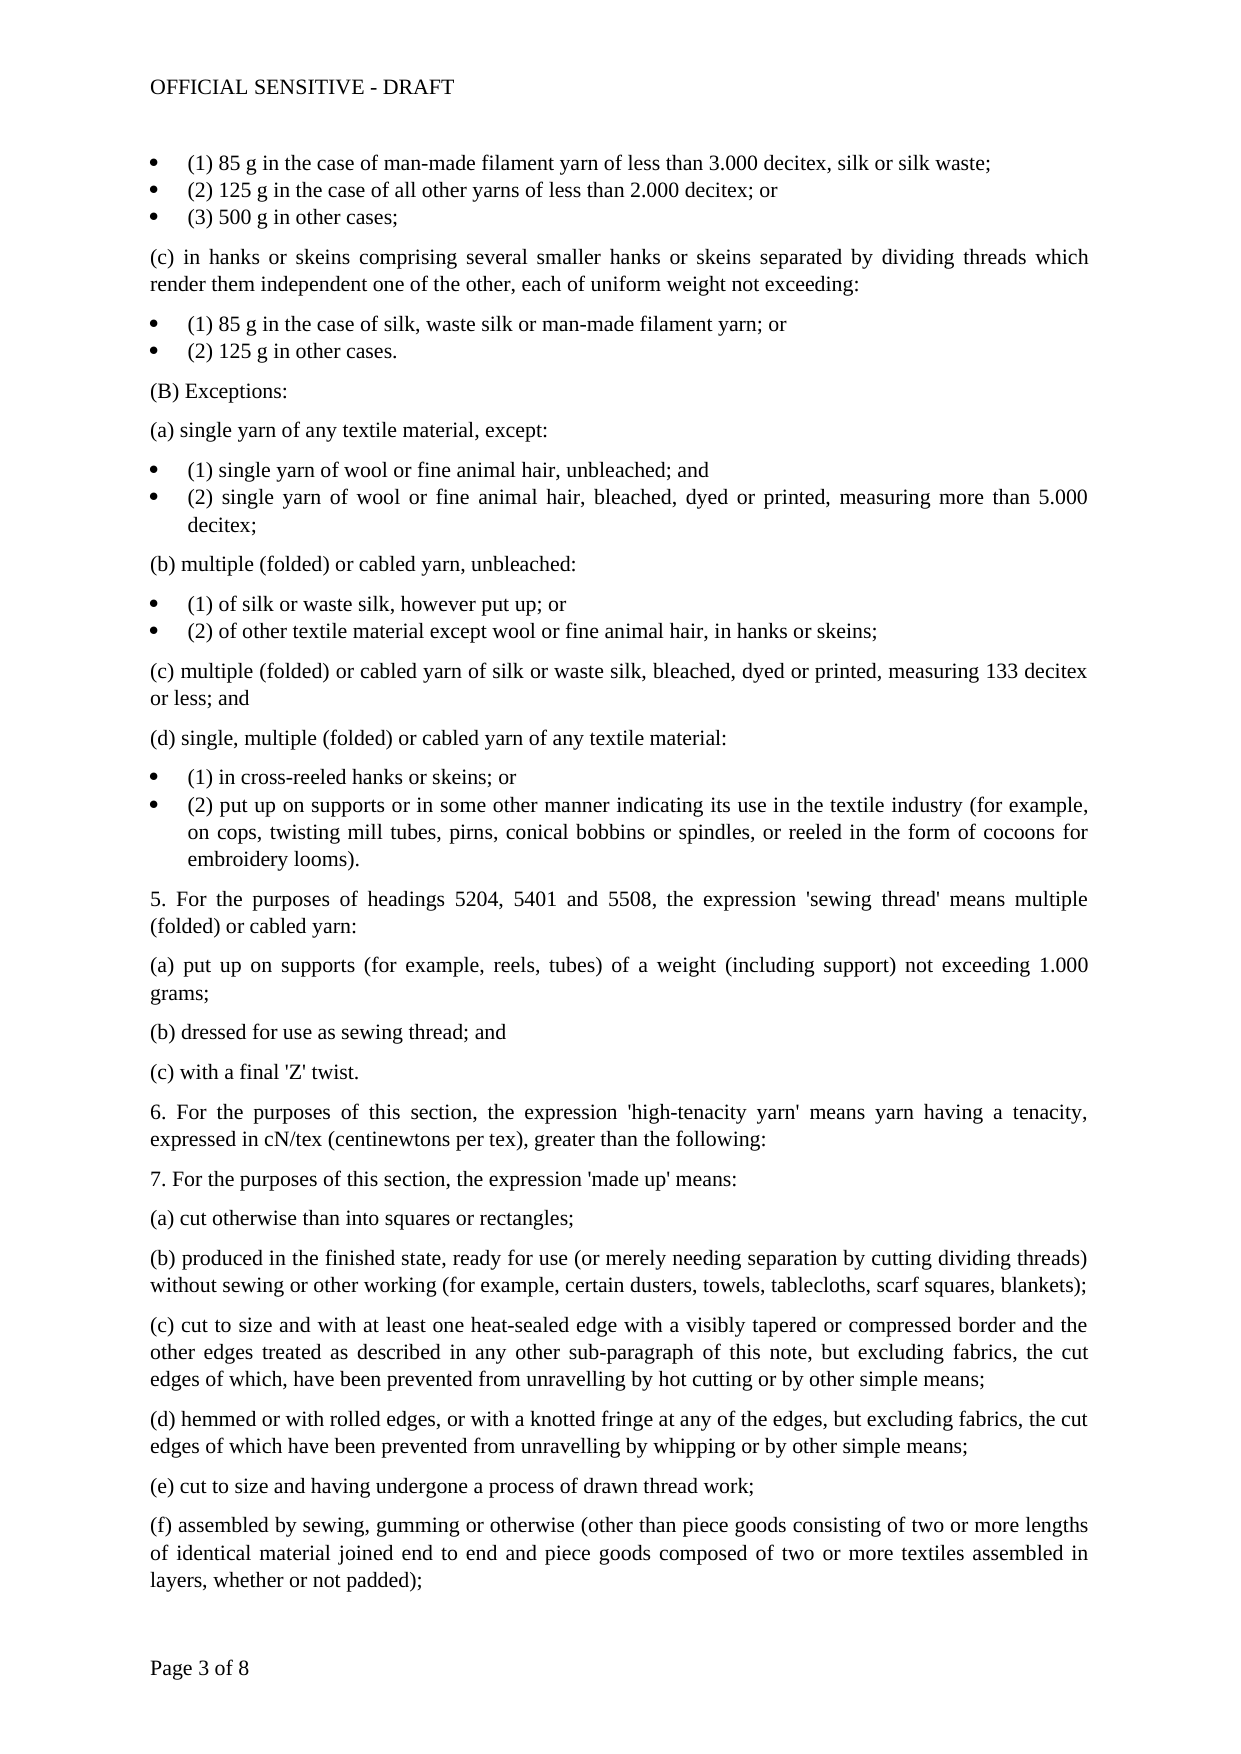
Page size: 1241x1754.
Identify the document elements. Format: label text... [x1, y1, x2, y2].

text (e) cut to size and having undergone a process of drawn thread work; [150, 1473, 1090, 1498]
text (c) multiple (folded) or cabled yarn of silk or waste silk, bleached, dyed or printed, measuring 133 decitex or less; and [150, 658, 1090, 710]
list (2) 125 g in the case of all other yarns of less than 2.000 decitex; or [150, 177, 1090, 202]
list (1) 85 g in the case of silk, waste silk or man-made filament yarn; or [150, 311, 1090, 336]
text (c) in hanks or skeins comprising several smaller hanks or skeins separated by dividing threads which render them independent one of the other, each of uniform weight not exceeding: [150, 244, 1090, 296]
list (1) 85 g in the case of man-made filament yarn of less than 3.000 decitex, silk or silk waste; [150, 150, 1090, 175]
list (2) 125 g in other cases. [150, 338, 1090, 363]
list (2) single yarn of wool or fine animal hair, bleached, dyed or printed, measuring more than 5.000 decitex; [150, 484, 1090, 537]
list (1) single yarn of wool or fine animal hair, unbleached; and [150, 457, 1090, 482]
list (2) of other textile material except wool or fine animal hair, in hanks or skeins; [150, 618, 1090, 643]
text (d) hemmed or with rolled edges, or with a knotted fringe at any of the edges, but excluding fabrics, the cut edges of which have been prevented from unravelling by whipping or by other simple means; [150, 1406, 1090, 1458]
text 7. For the purposes of this section, the expression 'made up' means: [150, 1166, 1090, 1191]
text (b) produced in the finished state, ready for use (or merely needing separation by cutting dividing threads) without sewing or other working (for example, certain dusters, towels, tablecloths, scarf squares, blankets); [150, 1245, 1090, 1297]
text (f) assembled by sewing, gumming or otherwise (other than piece goods consisting of two or more lengths of identical material joined end to end and piece goods composed of two or more textiles assembled in layers, whether or not padded); [150, 1512, 1090, 1592]
text 6. For the purposes of this section, the expression 'high-tenacity yarn' means yarn having a tenacity, expressed in cN/tex (centinewtons per tex), greater than the following: [150, 1099, 1090, 1151]
list (1) in cross-reeled hanks or skeins; or [150, 764, 1090, 789]
list (1) of silk or waste silk, however put up; or [150, 591, 1090, 616]
text (d) single, multiple (folded) or cabled yarn of any textile material: [150, 725, 1090, 750]
text (b) dressed for use as sewing thread; and [150, 1019, 1090, 1044]
text (a) single yarn of any textile material, except: [150, 417, 1090, 443]
text (c) with a final 'Z' twist. [150, 1059, 1090, 1084]
list (2) put up on supports or in some other manner indicating its use in the textile industry (for example, on cops, twisting mill tubes, pirns, conical bobbins or spindles, or reeled in the form of cocoons for embroidery looms). [150, 792, 1090, 871]
text (a) put up on supports (for example, reels, tubes) of a weight (including support) not exceeding 1.000 grams; [150, 952, 1090, 1005]
text (b) multiple (folded) or cabled yarn, unbleached: [150, 551, 1090, 576]
list (3) 500 g in other cases; [150, 204, 1090, 229]
text (c) cut to size and with at least one heat-sealed edge with a visibly tapered or compressed border and the other edges treated as described in any other sub-paragraph of this note, but excluding fabrics, the cut edges of which, have been prevented from unravelling by hot cutting or by other simple means; [150, 1312, 1090, 1391]
text 5. For the purposes of headings 5204, 5401 and 5508, the expression 'sewing thread' means multiple (folded) or cabled yarn: [150, 886, 1090, 938]
text (B) Exceptions: [150, 378, 1090, 403]
text (a) cut otherwise than into squares or rectangles; [150, 1205, 1090, 1231]
